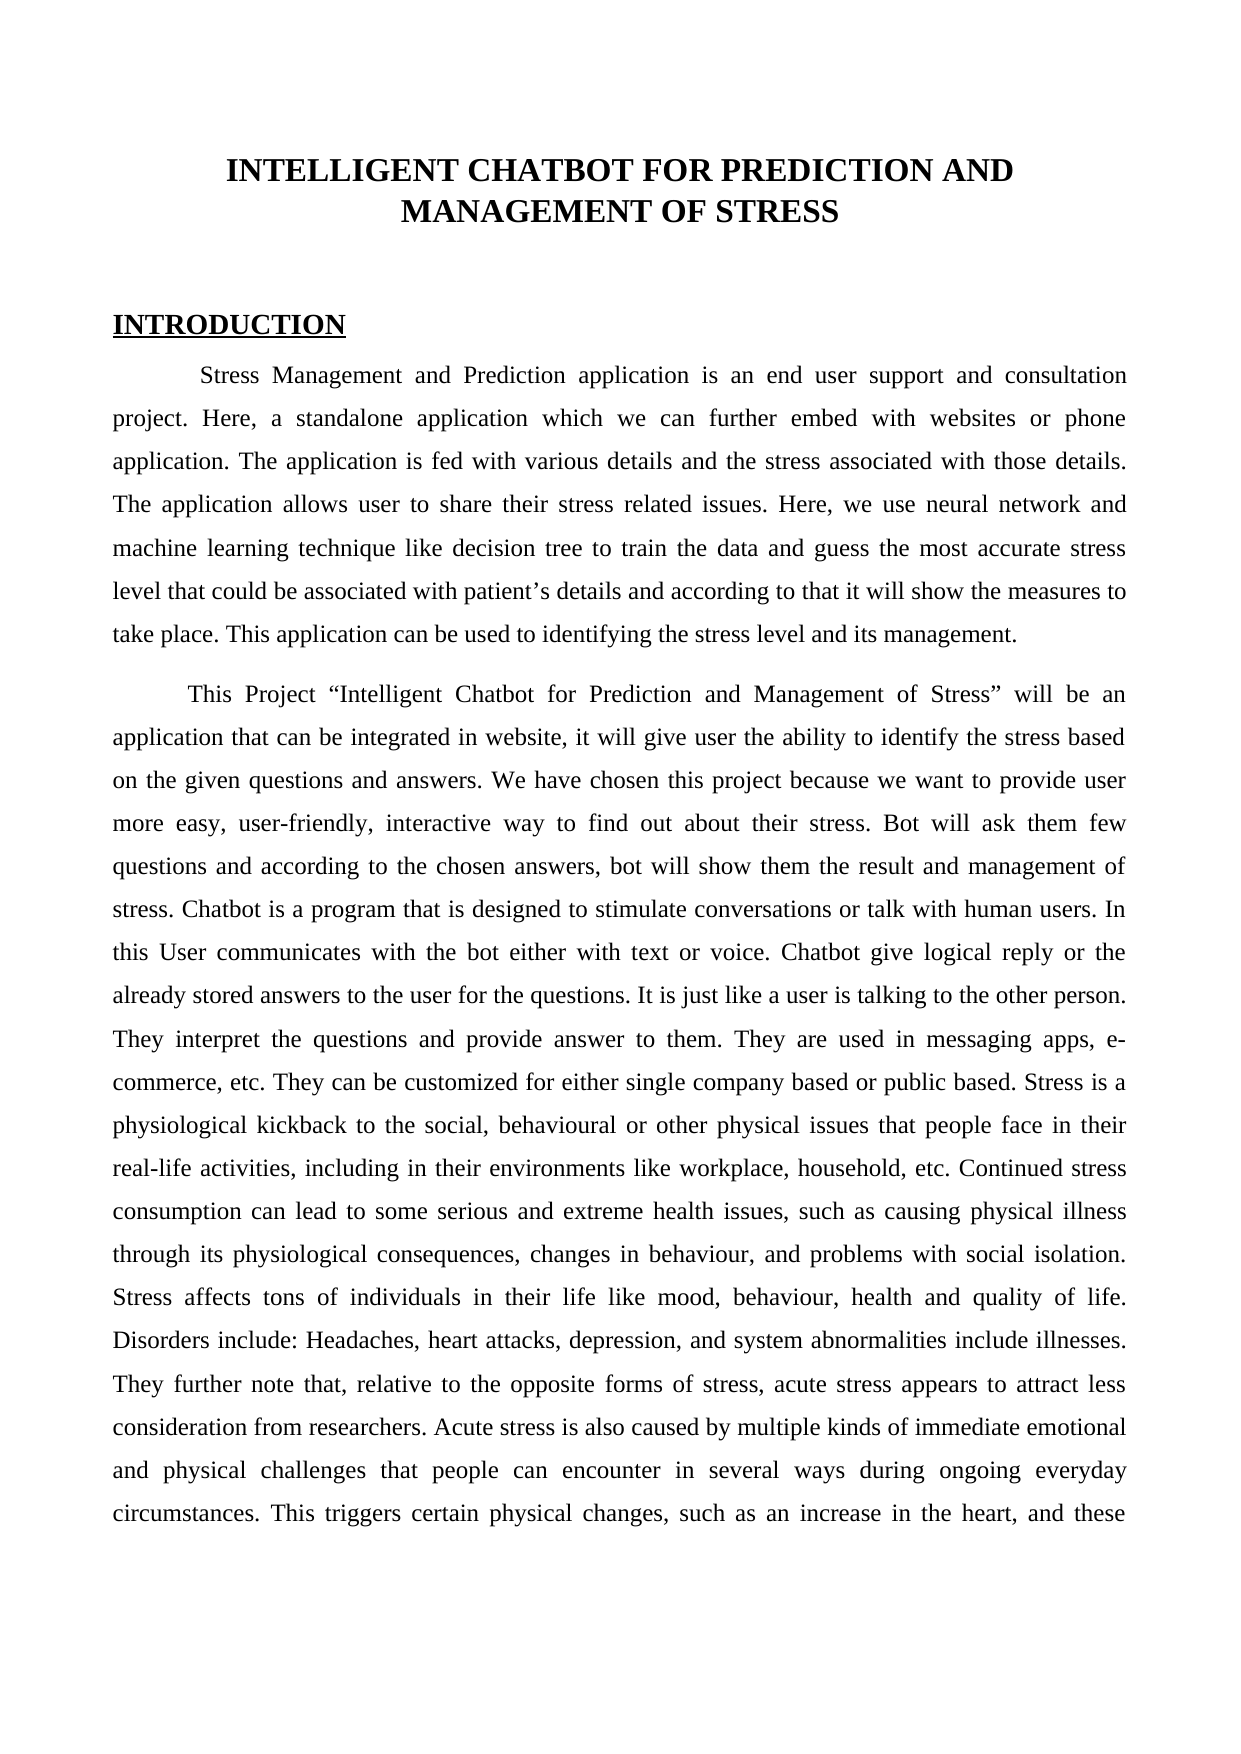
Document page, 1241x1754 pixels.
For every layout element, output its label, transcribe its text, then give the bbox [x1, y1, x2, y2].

text Stress Management and Prediction application is an end user support and consultation project. Here, a standalone application which we can further embed with websites or phone application. The application is fed with various details and the stress associated with those details. The application allows user to share their stress related issues. Here, we use neural network and machine learning technique like decision tree to train the data and guess the most accurate stress level that could be associated with patient’s details and according to that it will show the measures to take place. This application can be used to identifying the stress level and its management. [112, 360, 1128, 648]
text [112, 679, 1128, 1527]
text INTELLIGENT CHATBOT FOR PREDICTION AND MANAGEMENT OF STRESS [112, 150, 1128, 230]
text INTRODUCTION [112, 307, 1128, 341]
